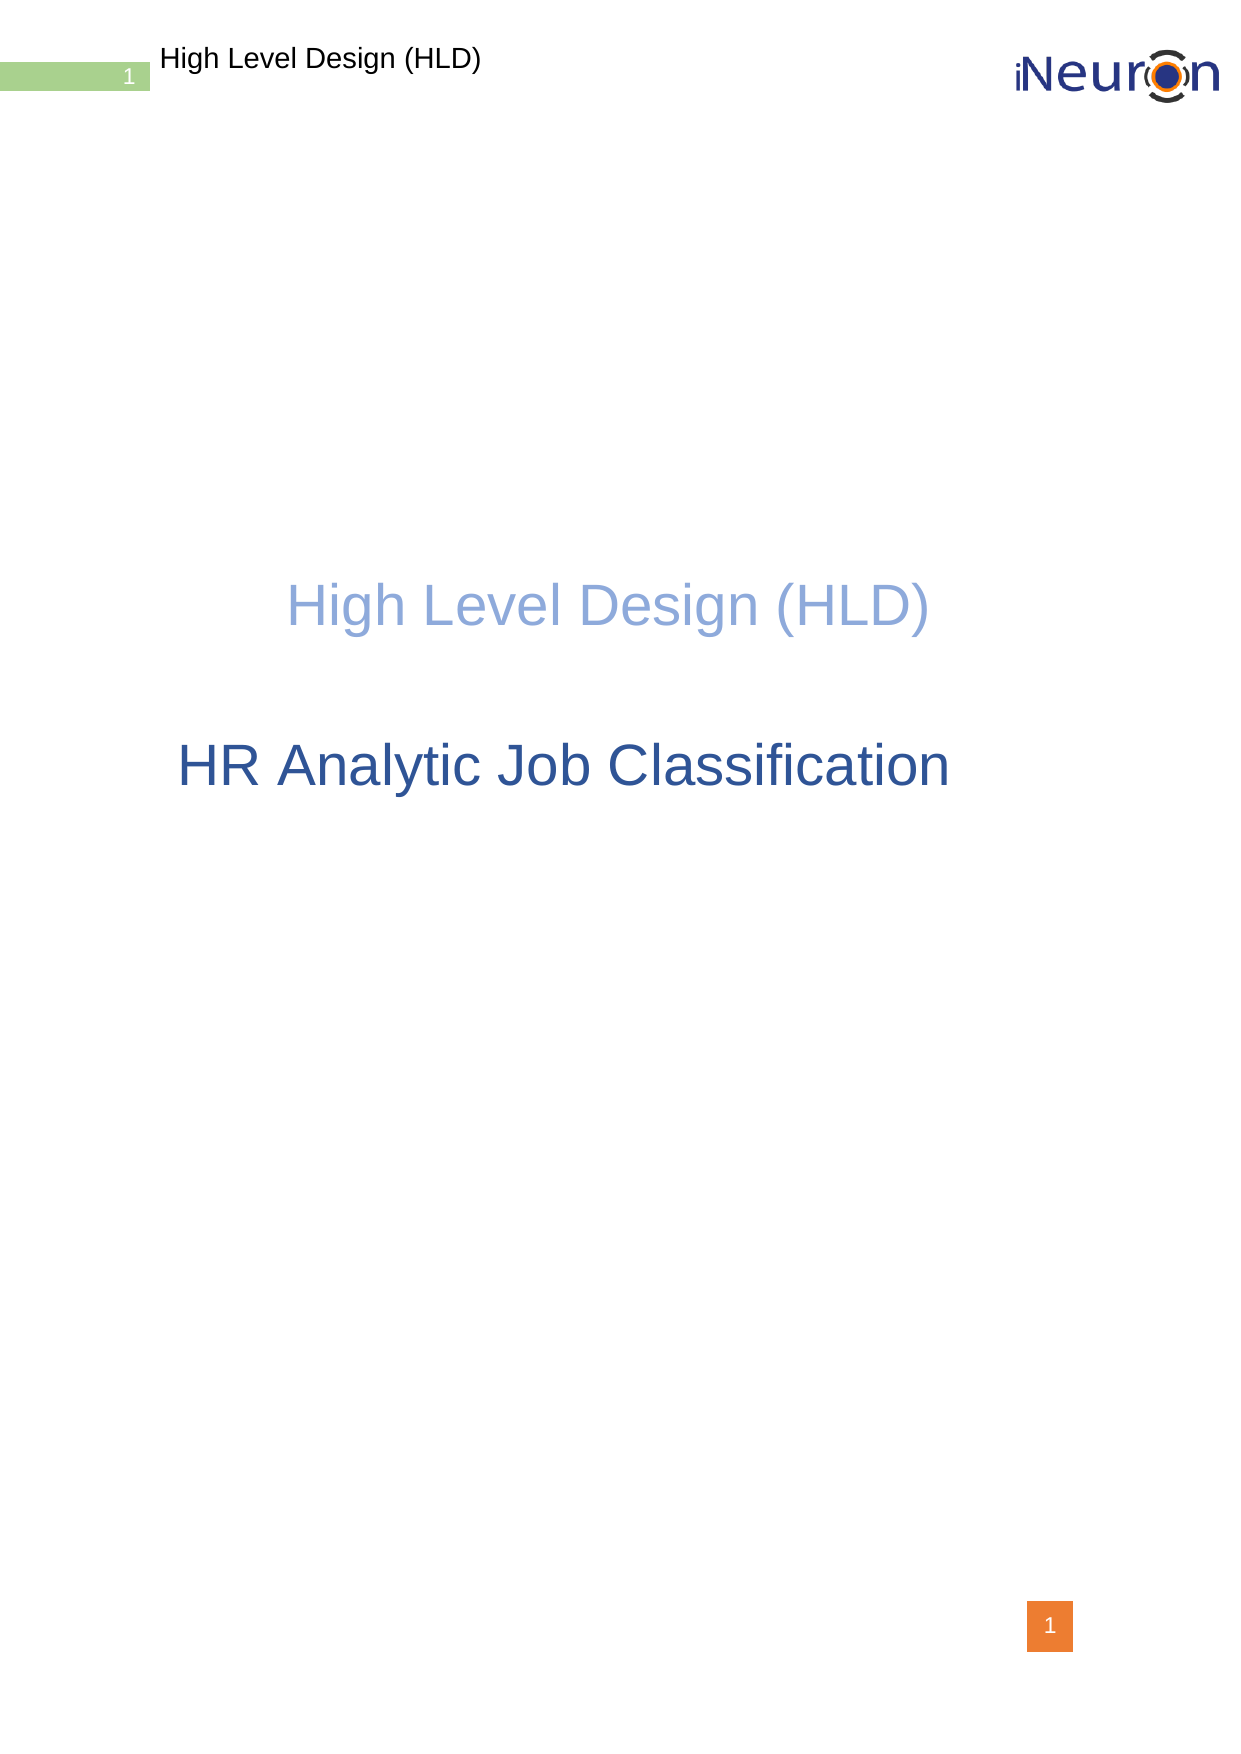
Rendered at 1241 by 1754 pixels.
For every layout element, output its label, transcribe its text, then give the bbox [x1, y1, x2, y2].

text High Level Design (HLD) [150, 571, 932, 638]
picture [1013, 41, 1223, 105]
text HR Analytic Job Classification [150, 731, 952, 798]
